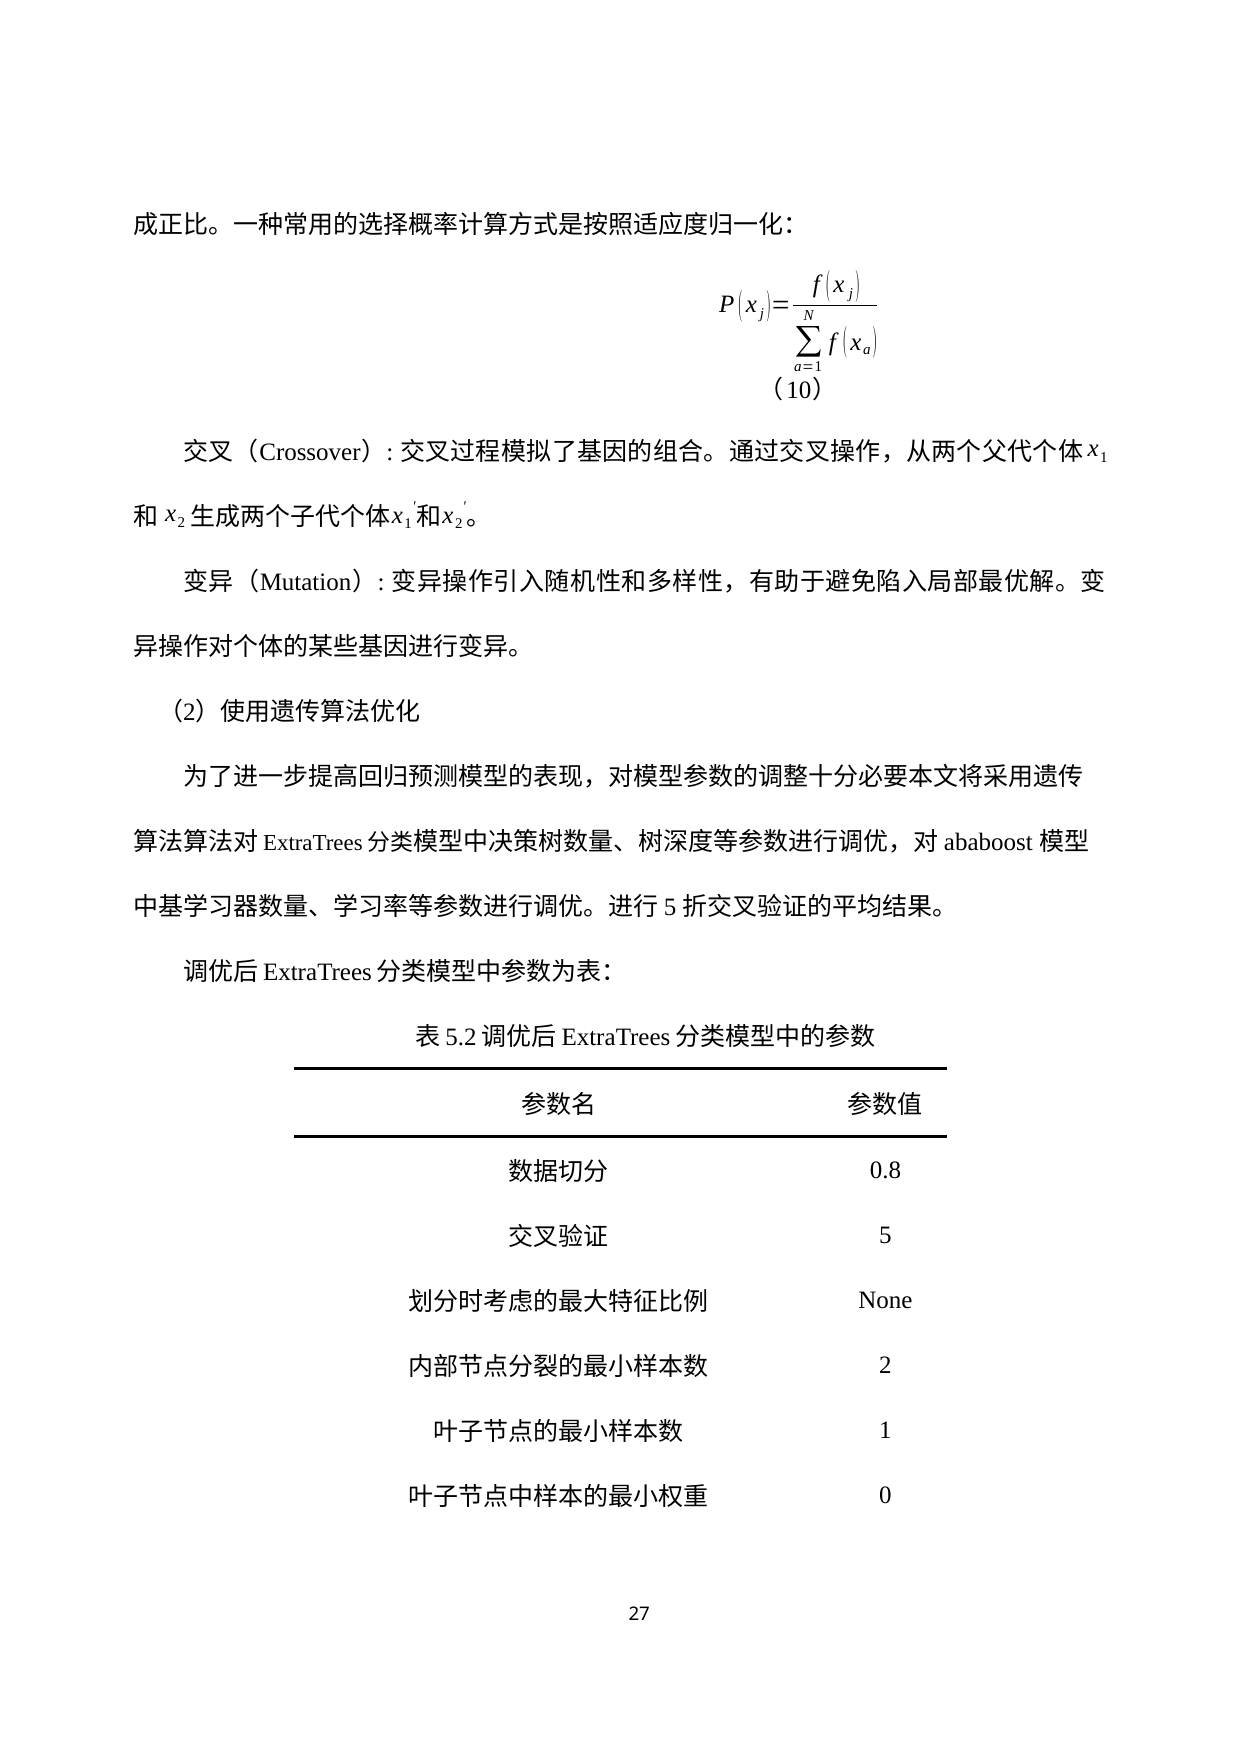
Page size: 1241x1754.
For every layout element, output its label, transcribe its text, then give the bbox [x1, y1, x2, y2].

table_cell 5 [774, 1203, 947, 1267]
text （2）使用遗传算法优化 [133, 677, 1107, 742]
text 表5.2调优后ExtraTrees分类模型中的参数 [133, 1002, 1107, 1067]
table_cell 数据切分 [294, 1138, 773, 1202]
table_cell 叶子节点中样本的最小权重 [294, 1463, 773, 1527]
table_cell 内部节点分裂的最小样本数 [294, 1333, 773, 1397]
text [133, 190, 1107, 255]
table_header 参数值 [774, 1070, 947, 1135]
table_cell 0 [774, 1463, 947, 1527]
table_cell 叶子节点的最小样本数 [294, 1398, 773, 1462]
table_cell None [774, 1268, 947, 1332]
text 变异（Mutation）: 变异操作引入随机性和多样性，有助于避免陷入局部最优解。变异操作对个体的某些基因进行变异。 [133, 547, 1107, 677]
text 调优后ExtraTrees分类模型中参数为表： [133, 937, 1107, 1002]
table_header 参数名 [294, 1070, 773, 1135]
table_cell 0.8 [774, 1138, 947, 1202]
table_cell 划分时考虑的最大特征比例 [294, 1268, 773, 1332]
table_cell 2 [774, 1333, 947, 1397]
text 交叉（Crossover）: 交叉过程模拟了基因的组合。通过交叉操作，从两个父代个体和 ​ 生成两个子代个体和。 [133, 417, 1107, 547]
text 为了进一步提高回归预测模型的表现，对模型参数的调整十分必要本文将采用遗传算法算法对ExtraTrees分类模型中决策树数量、树深度等参数进行调优，对 ababoost 模型中基学习器数量、学习率等参数进行调优。进行 5 折交叉验证的平均结果。 [133, 742, 1107, 937]
table_cell 1 [774, 1398, 947, 1462]
table_cell 交叉验证 [294, 1203, 773, 1267]
